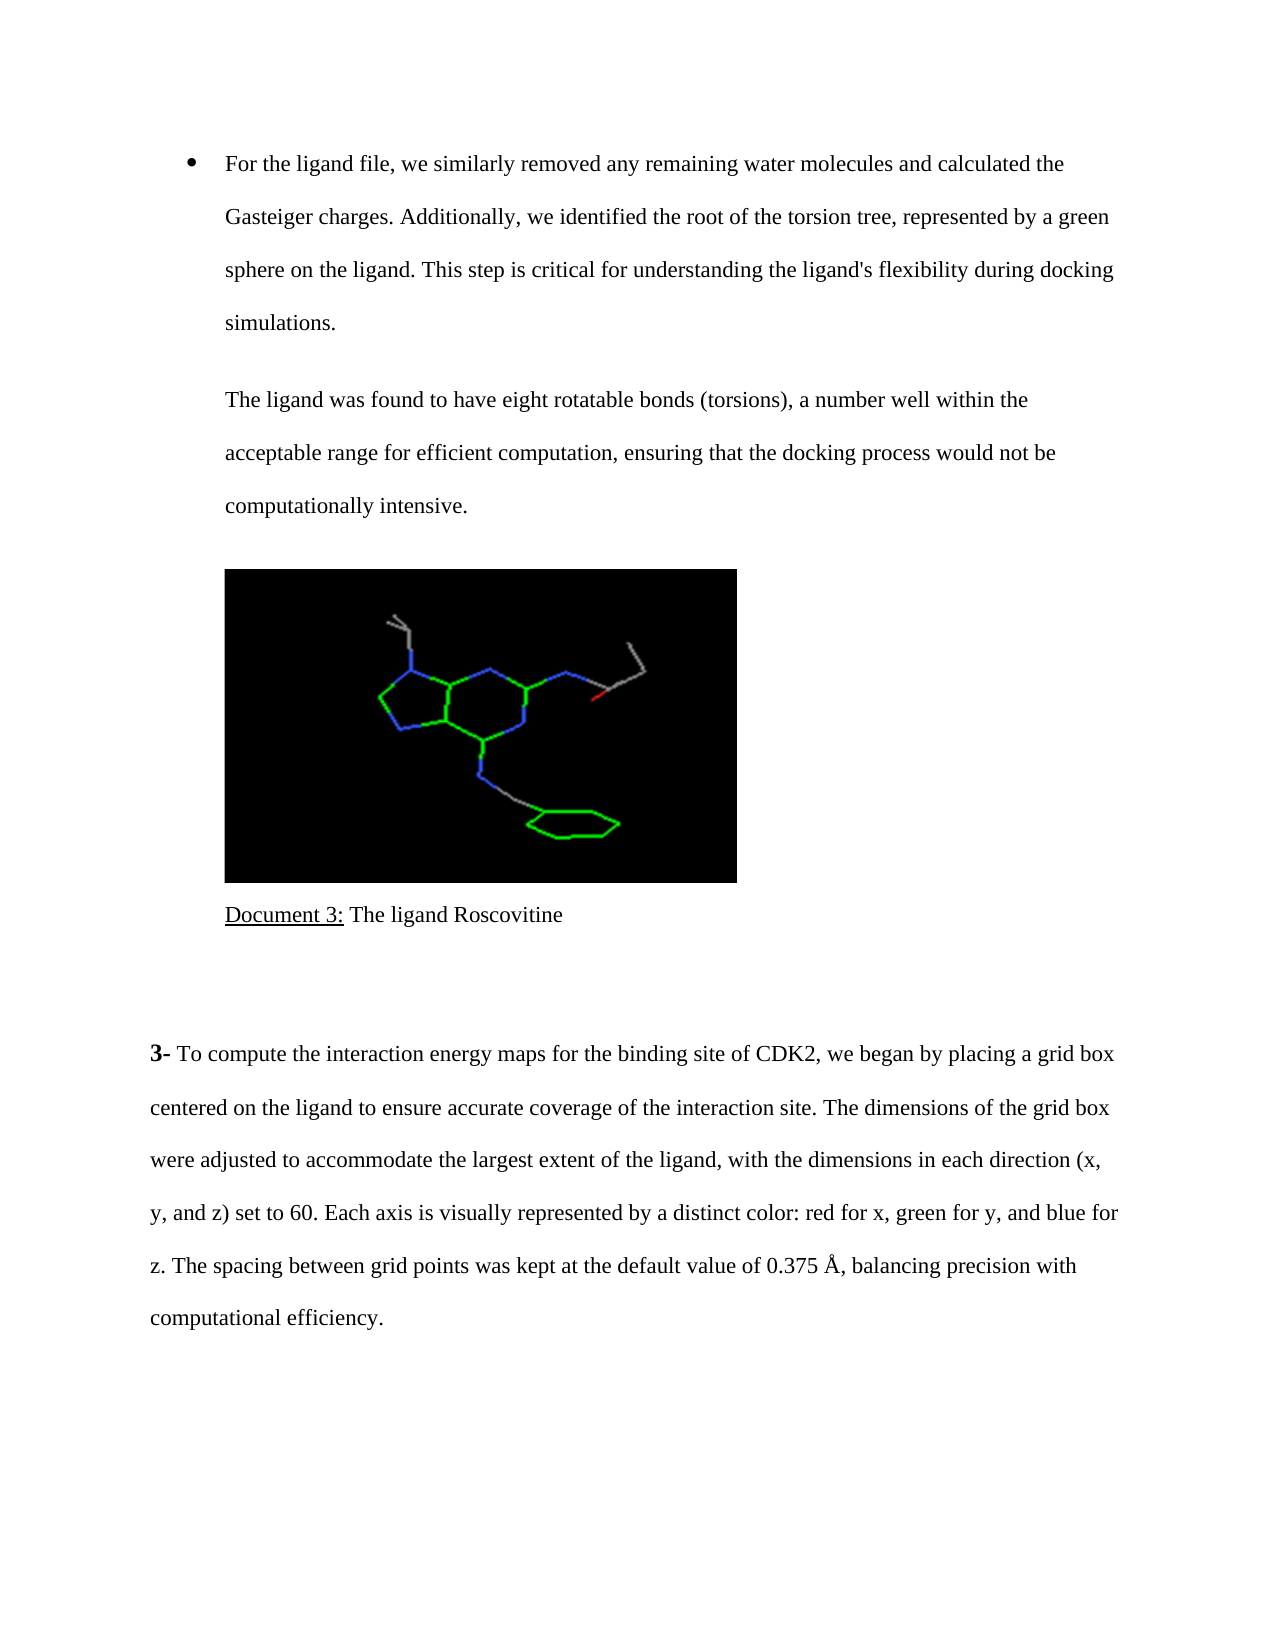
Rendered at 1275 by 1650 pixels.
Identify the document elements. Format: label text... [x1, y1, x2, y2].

picture [224, 569, 737, 883]
text The ligand was found to have eight rotatable bonds (torsions), a number well within the acceptable range for efficient computation, ensuring that the docking process would not be computationally intensive. [225, 386, 1125, 518]
list For the ligand file, we similarly removed any remaining water molecules and calculated the Gasteiger charges. Additionally, we identified the root of the torsion tree, represented by a green sphere on the ligand. This step is critical for understanding the ligand's flexibility during docking simulations. [187, 150, 1125, 335]
text Document 3: The ligand Roscovitine [150, 901, 1125, 928]
text 3- To compute the interaction energy maps for the binding site of CDK2, we began by placing a grid box centered on the ligand to ensure accurate coverage of the interaction site. The dimensions of the grid box were adjusted to accommodate the largest extent of the ligand, with the dimensions in each direction (x, y, and z) set to 60. Each axis is visually represented by a distinct color: red for x, green for y, and blue for z. The spacing between grid points was kept at the default value of 0.375 Å, balancing precision with computational efficiency. [150, 1038, 1125, 1331]
